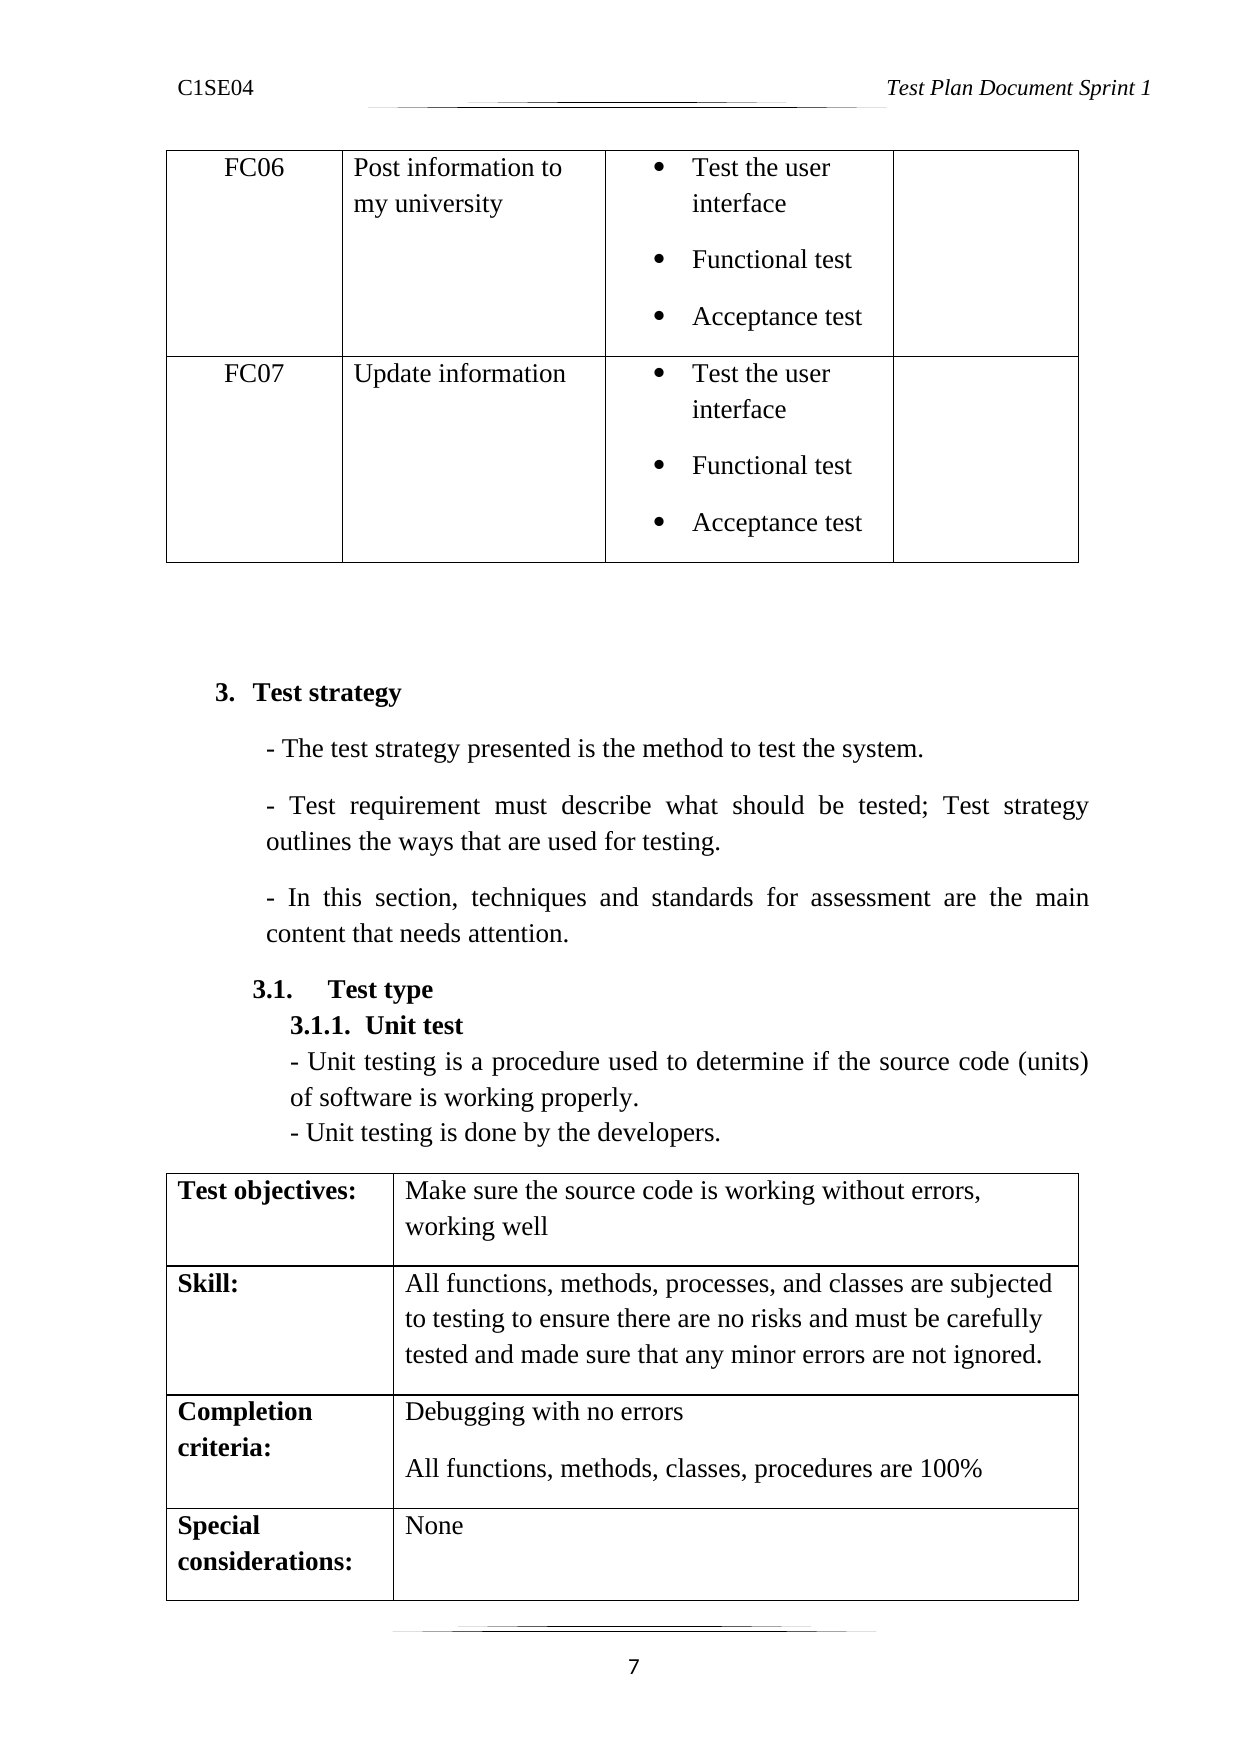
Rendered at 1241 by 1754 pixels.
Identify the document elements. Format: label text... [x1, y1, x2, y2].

table_header Make sure the source code is working without errors, working well [394, 1174, 1078, 1265]
text - The test strategy presented is the method to test the system. [266, 732, 1090, 763]
list Unit test [290, 1009, 1090, 1040]
table_cell FC06 [167, 151, 342, 356]
table_cell FC07 [167, 357, 342, 562]
table_cell Debugging with no errors All functions, methods, classes, procedures are 100% [394, 1396, 1078, 1507]
table_cell Special considerations: [167, 1509, 393, 1600]
text - In this section, techniques and standards for assessment are the main content that needs attention. [266, 881, 1090, 948]
table_cell Post information to my university [343, 151, 605, 356]
table_cell [894, 357, 1078, 562]
table_cell Completion criteria: [167, 1396, 393, 1507]
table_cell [606, 357, 893, 562]
list - Unit testing is done by the developers. [290, 1116, 1090, 1148]
table_cell All functions, methods, processes, and classes are subjected to testing to ensure there are no risks and must be carefully tested and made sure that any minor errors are not ignored. [394, 1267, 1078, 1394]
table_cell [894, 151, 1078, 356]
text - Test requirement must describe what should be tested; Test strategy outlines the ways that are used for testing. [266, 789, 1090, 856]
list - Unit testing is a procedure used to determine if the source code (units) of software is working properly. [290, 1045, 1090, 1112]
table_header Test objectives: [167, 1174, 393, 1265]
table_cell Skill: [167, 1267, 393, 1394]
list Test type [252, 973, 1090, 1005]
list Test strategy [215, 676, 1090, 707]
table_cell Update information [343, 357, 605, 562]
table_cell None [394, 1509, 1078, 1600]
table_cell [606, 151, 893, 356]
